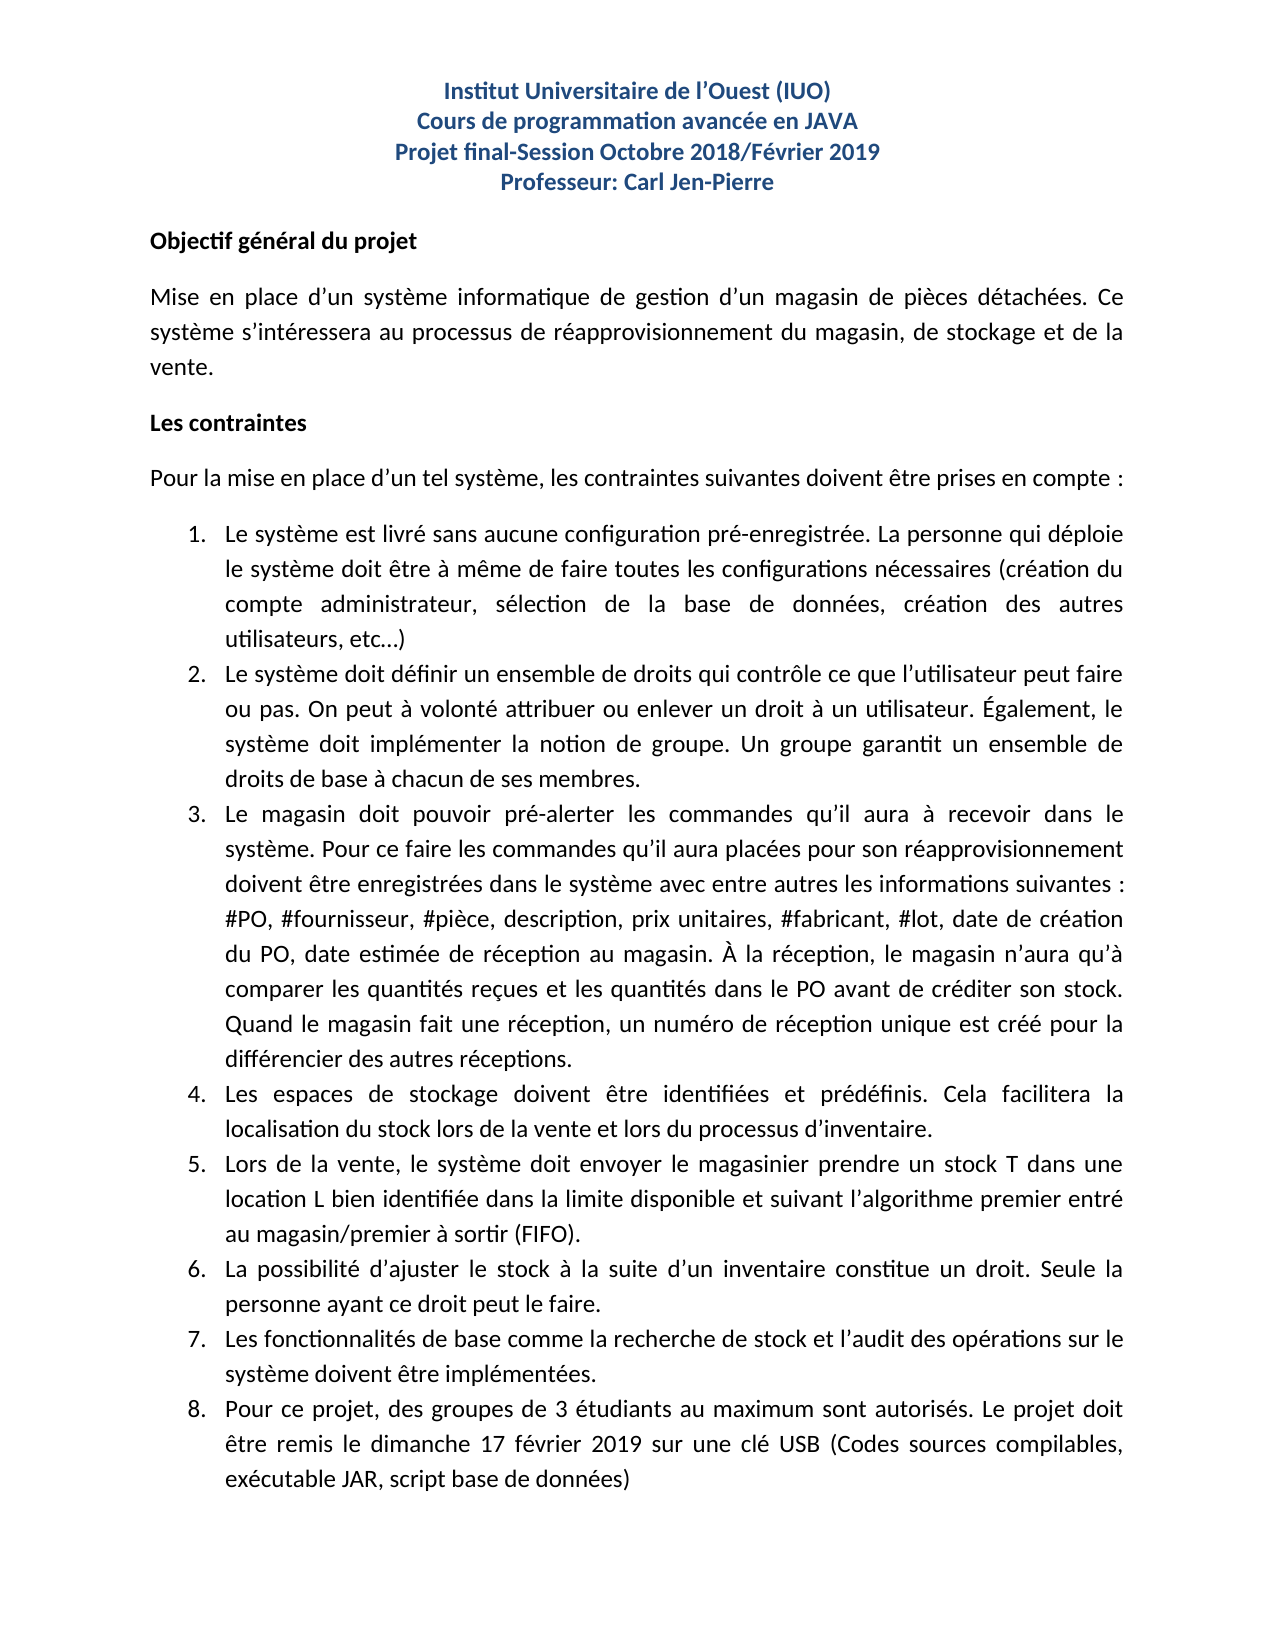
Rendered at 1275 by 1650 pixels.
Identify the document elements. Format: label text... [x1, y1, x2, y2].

list Pour ce projet, des groupes de 3 étudiants au maximum sont autorisés. Le projet doit être remis le dimanche 17 février 2019 sur une clé USB (Codes sources compilables, exécutable JAR, script base de données) [187, 1393, 1125, 1494]
list Lors de la vente, le système doit envoyer le magasinier prendre un stock T dans une location L bien identifiée dans la limite disponible et suivant l’algorithme premier entré au magasin/premier à sortir (FIFO). [187, 1148, 1125, 1249]
list Les fonctionnalités de base comme la recherche de stock et l’audit des opérations sur le système doivent être implémentées. [187, 1323, 1125, 1389]
list Le système est livré sans aucune configuration pré-enregistrée. La personne qui déploie le système doit être à même de faire toutes les configurations nécessaires (création du compte administrateur, sélection de la base de données, création des autres utilisateurs, etc…) [187, 518, 1125, 654]
text Les contraintes [150, 407, 1125, 437]
list La possibilité d’ajuster le stock à la suite d’un inventaire constitue un droit. Seule la personne ayant ce droit peut le faire. [187, 1253, 1125, 1319]
text Objectif général du projet [150, 225, 1125, 256]
list Le système doit définir un ensemble de droits qui contrôle ce que l’utilisateur peut faire ou pas. On peut à volonté attribuer ou enlever un droit à un utilisateur. Également, le système doit implémenter la notion de groupe. Un groupe garantit un ensemble de droits de base à chacun de ses membres. [187, 658, 1125, 794]
list Le magasin doit pouvoir pré-alerter les commandes qu’il aura à recevoir dans le système. Pour ce faire les commandes qu’il aura placées pour son réapprovisionnement doivent être enregistrées dans le système avec entre autres les informations suivantes : #PO, #fournisseur, #pièce, description, prix unitaires, #fabricant, #lot, date de création du PO, date estimée de réception au magasin. À la réception, le magasin n’aura qu’à comparer les quantités reçues et les quantités dans le PO avant de créditer son stock. Quand le magasin fait une réception, un numéro de réception unique est créé pour la différencier des autres réceptions. [187, 798, 1125, 1074]
list Les espaces de stockage doivent être identifiées et prédéfinis. Cela facilitera la localisation du stock lors de la vente et lors du processus d’inventaire. [187, 1078, 1125, 1144]
text Mise en place d’un système informatique de gestion d’un magasin de pièces détachées. Ce système s’intéressera au processus de réapprovisionnement du magasin, de stockage et de la vente. [150, 281, 1125, 381]
text Pour la mise en place d’un tel système, les contraintes suivantes doivent être prises en compte : [150, 463, 1125, 493]
